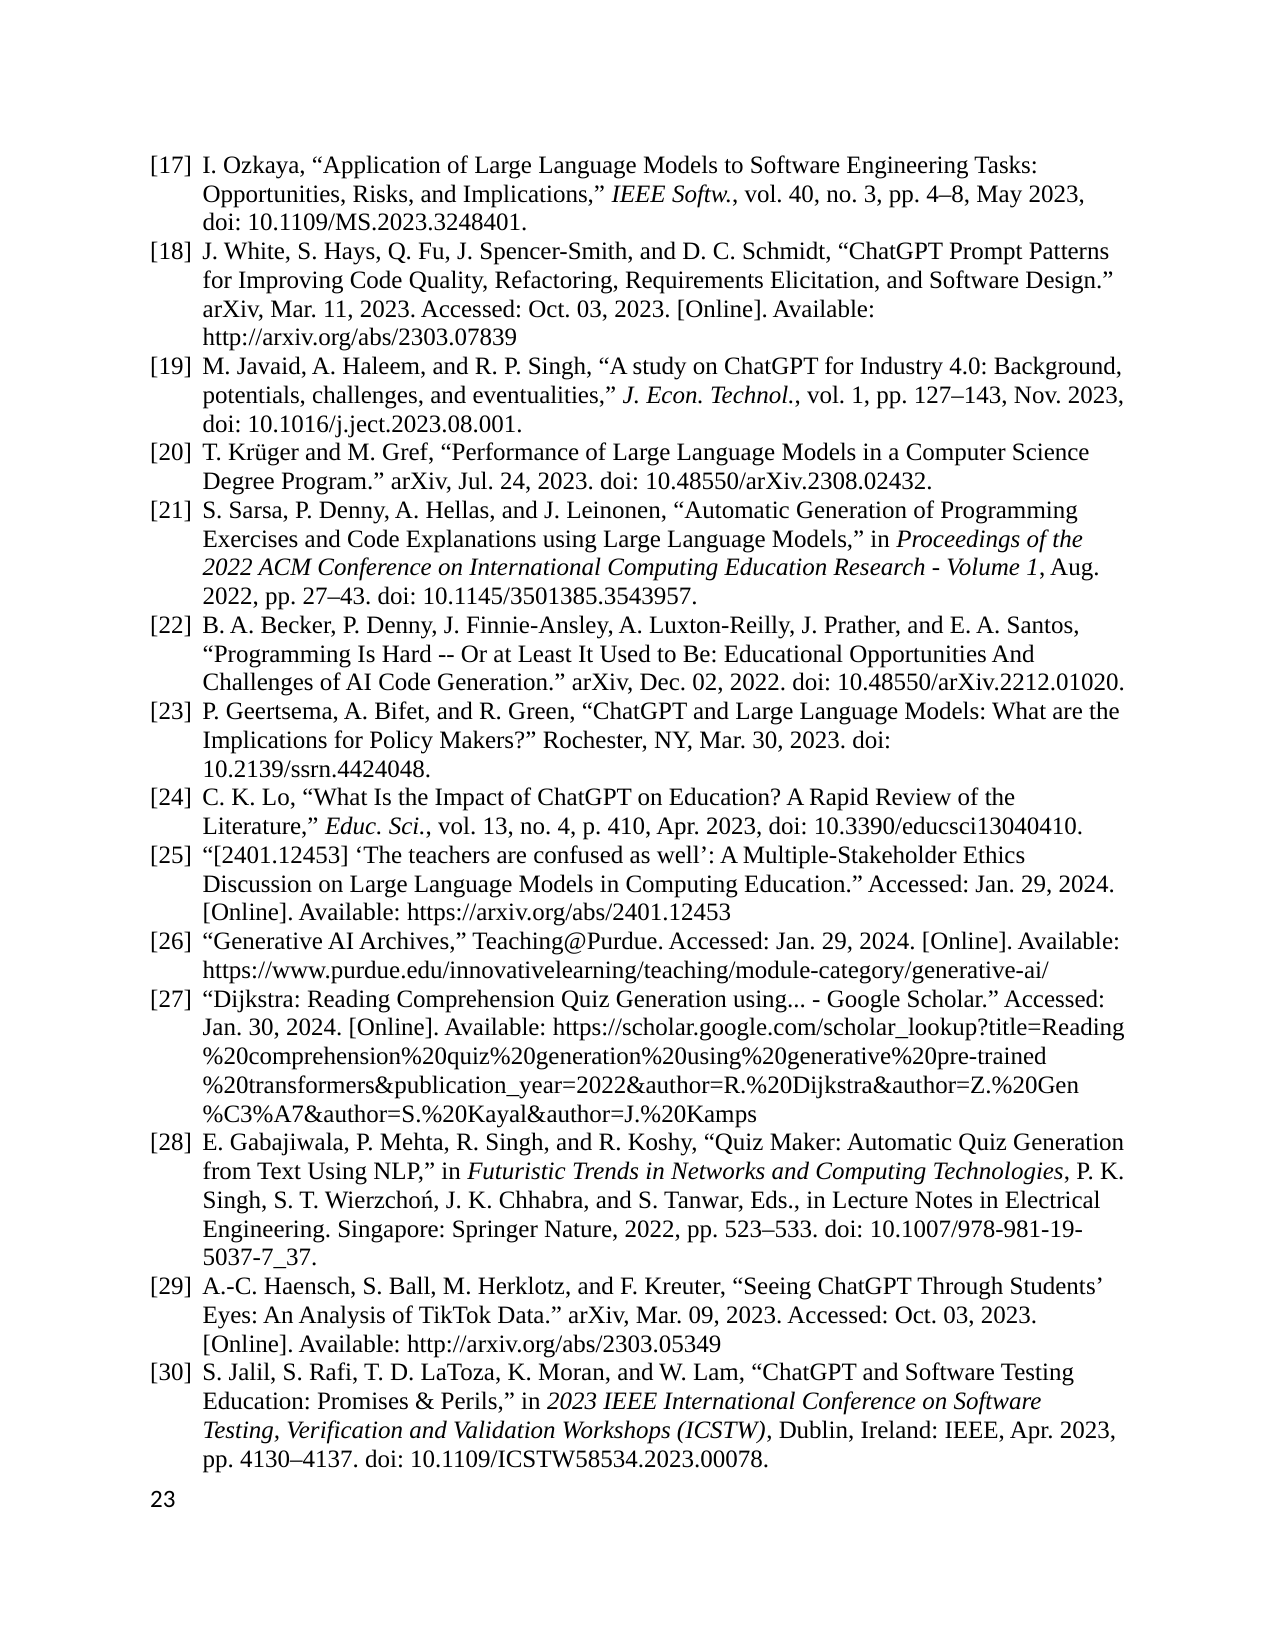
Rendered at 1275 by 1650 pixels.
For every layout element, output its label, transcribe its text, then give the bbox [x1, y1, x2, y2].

text [26] “Generative AI Archives,” Teaching@Purdue. Accessed: Jan. 29, 2024. [Online]. Available: https://www.purdue.edu/innovativelearning/teaching/module-category/generative-ai/ [150, 926, 1125, 984]
text [17] I. Ozkaya, “Application of Large Language Models to Software Engineering Tasks: Opportunities, Risks, and Implications,” IEEE Softw., vol. 40, no. 3, pp. 4–8, May 2023, doi: 10.1109/MS.2023.3248401. [150, 150, 1125, 236]
text [20] T. Krüger and M. Gref, “Performance of Large Language Models in a Computer Science Degree Program.” arXiv, Jul. 24, 2023. doi: 10.48550/arXiv.2308.02432. [150, 437, 1125, 495]
text [19] M. Javaid, A. Haleem, and R. P. Singh, “A study on ChatGPT for Industry 4.0: Background, potentials, challenges, and eventualities,” J. Econ. Technol., vol. 1, pp. 127–143, Nov. 2023, doi: 10.1016/j.ject.2023.08.001. [150, 351, 1125, 437]
text [27] “Dijkstra: Reading Comprehension Quiz Generation using... - Google Scholar.” Accessed: Jan. 30, 2024. [Online]. Available: https://scholar.google.com/scholar_lookup?title=Reading%20comprehension%20quiz%20generation%20using%20generative%20pre-trained%20transformers&publication_year=2022&author=R.%20Dijkstra&author=Z.%20Gen%C3%A7&author=S.%20Kayal&author=J.%20Kamps [150, 984, 1125, 1127]
text [25] “[2401.12453] ‘The teachers are confused as well’: A Multiple-Stakeholder Ethics Discussion on Large Language Models in Computing Education.” Accessed: Jan. 29, 2024. [Online]. Available: https://arxiv.org/abs/2401.12453 [150, 840, 1125, 926]
text [18] J. White, S. Hays, Q. Fu, J. Spencer-Smith, and D. C. Schmidt, “ChatGPT Prompt Patterns for Improving Code Quality, Refactoring, Requirements Elicitation, and Software Design.” arXiv, Mar. 11, 2023. Accessed: Oct. 03, 2023. [Online]. Available: http://arxiv.org/abs/2303.07839 [150, 236, 1125, 351]
text [28] E. Gabajiwala, P. Mehta, R. Singh, and R. Koshy, “Quiz Maker: Automatic Quiz Generation from Text Using NLP,” in Futuristic Trends in Networks and Computing Technologies, P. K. Singh, S. T. Wierzchoń, J. K. Chhabra, and S. Tanwar, Eds., in Lecture Notes in Electrical Engineering. Singapore: Springer Nature, 2022, pp. 523–533. doi: 10.1007/978-981-19-5037-7_37. [150, 1127, 1125, 1271]
text [23] P. Geertsema, A. Bifet, and R. Green, “ChatGPT and Large Language Models: What are the Implications for Policy Makers?” Rochester, NY, Mar. 30, 2023. doi: 10.2139/ssrn.4424048. [150, 696, 1125, 782]
text [21] S. Sarsa, P. Denny, A. Hellas, and J. Leinonen, “Automatic Generation of Programming Exercises and Code Explanations using Large Language Models,” in Proceedings of the 2022 ACM Conference on International Computing Education Research - Volume 1, Aug. 2022, pp. 27–43. doi: 10.1145/3501385.3543957. [150, 495, 1125, 610]
text [30] S. Jalil, S. Rafi, T. D. LaToza, K. Moran, and W. Lam, “ChatGPT and Software Testing Education: Promises & Perils,” in 2023 IEEE International Conference on Software Testing, Verification and Validation Workshops (ICSTW), Dublin, Ireland: IEEE, Apr. 2023, pp. 4130–4137. doi: 10.1109/ICSTW58534.2023.00078. [150, 1357, 1125, 1472]
text [22] B. A. Becker, P. Denny, J. Finnie-Ansley, A. Luxton-Reilly, J. Prather, and E. A. Santos, “Programming Is Hard -- Or at Least It Used to Be: Educational Opportunities And Challenges of AI Code Generation.” arXiv, Dec. 02, 2022. doi: 10.48550/arXiv.2212.01020. [150, 610, 1125, 696]
text [24] C. K. Lo, “What Is the Impact of ChatGPT on Education? A Rapid Review of the Literature,” Educ. Sci., vol. 13, no. 4, p. 410, Apr. 2023, doi: 10.3390/educsci13040410. [150, 782, 1125, 840]
text [29] A.-C. Haensch, S. Ball, M. Herklotz, and F. Kreuter, “Seeing ChatGPT Through Students’ Eyes: An Analysis of TikTok Data.” arXiv, Mar. 09, 2023. Accessed: Oct. 03, 2023. [Online]. Available: http://arxiv.org/abs/2303.05349 [150, 1271, 1125, 1357]
